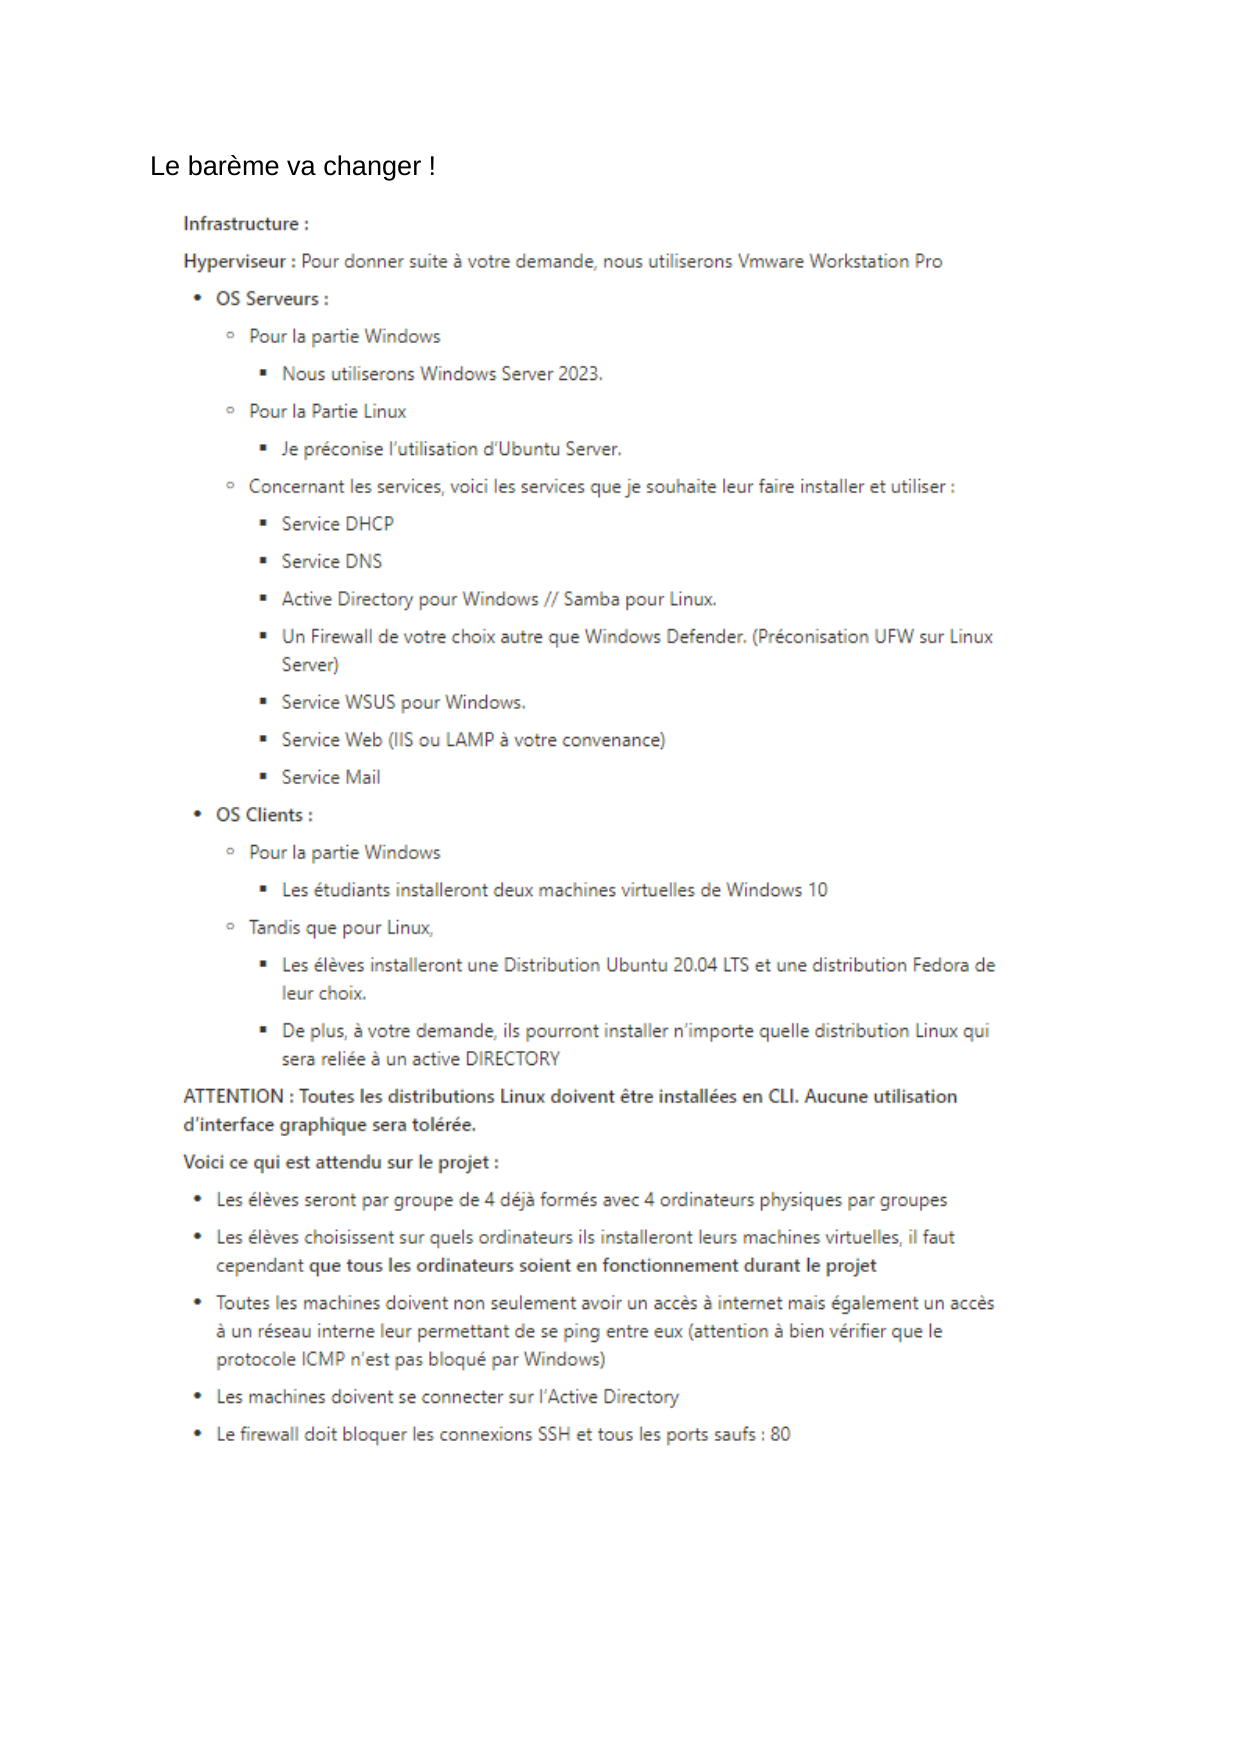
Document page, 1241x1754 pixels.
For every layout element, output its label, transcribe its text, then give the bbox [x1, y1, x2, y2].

text Le barème va changer ! [150, 150, 1090, 181]
picture [150, 186, 1069, 1491]
